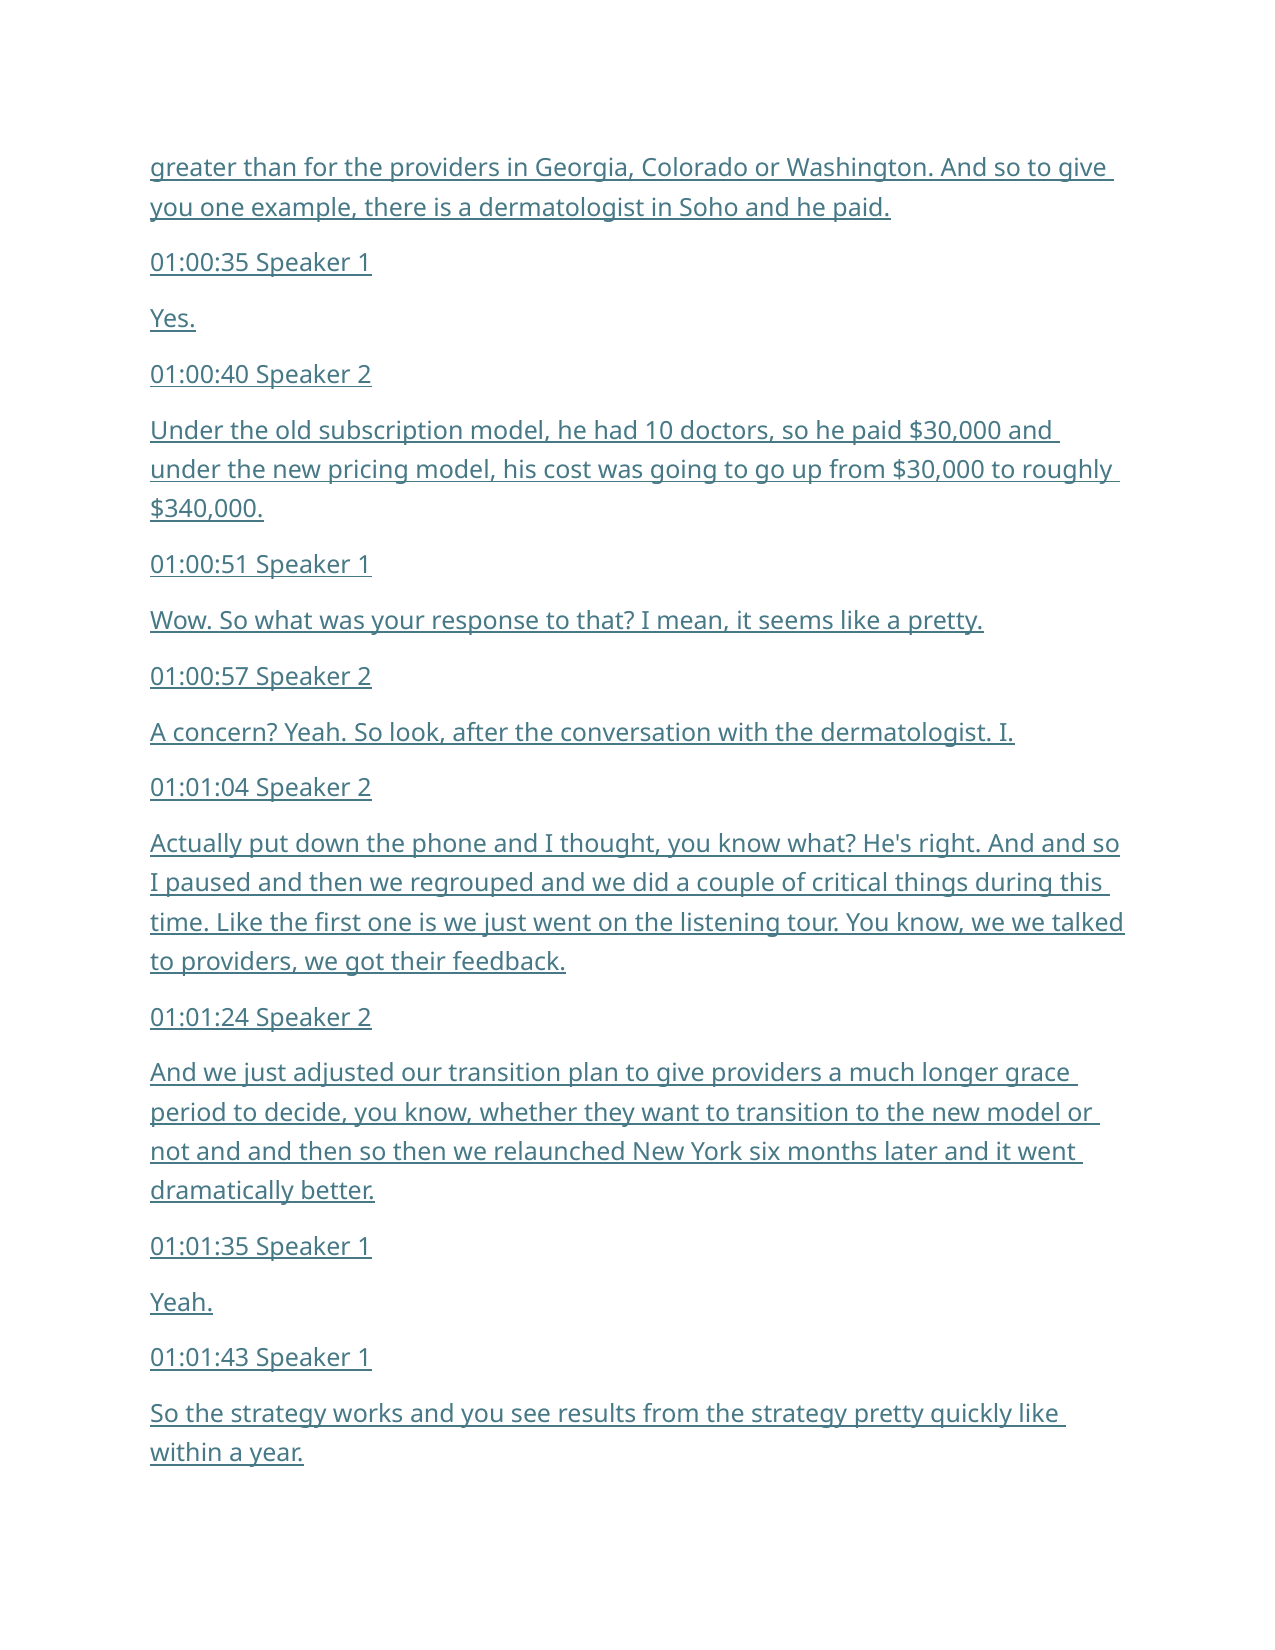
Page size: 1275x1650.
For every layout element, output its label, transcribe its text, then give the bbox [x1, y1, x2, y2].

text Actually put down the phone and I thought, you know what? He's right. And and so I paused and then we regrouped and we did a couple of critical things during this time. Like the first one is we just went on the listening tour. You know, we we talked to providers, we got their feedback. [150, 826, 1125, 933]
text 01:01:43 Speaker 1 [150, 1340, 1125, 1374]
text Under the old subscription model, he had 10 doctors, so he paid $30,000 and under the new pricing model, his cost was going to go up from $30,000 to roughly $340,000. [150, 412, 1125, 525]
text 01:00:57 Speaker 2 [150, 658, 1125, 692]
text 01:00:51 Speaker 1 [150, 547, 1125, 581]
text So the strategy works and you see results from the strategy pretty quickly like within a year. [150, 1396, 1125, 1469]
text Wow. So what was your response to that? I mean, it seems like a pretty. [150, 602, 1125, 637]
text Yes. [150, 301, 1125, 335]
text 01:01:04 Speaker 2 [150, 770, 1125, 804]
text Yeah. [150, 1284, 1125, 1318]
text 01:00:40 Speaker 2 [150, 357, 1125, 391]
text 01:01:35 Speaker 1 [150, 1228, 1125, 1262]
text 01:00:35 Speaker 1 [150, 245, 1125, 279]
text 01:01:24 Speaker 2 [150, 999, 1125, 1033]
text Actually put down the phone and I thought, you know what? He's right. And and so I paused and then we regrouped and we did a couple of critical things during this time. Like the first one is we just went on the listening tour. You know, we we talked to providers, we got their feedback. [150, 935, 1125, 977]
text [150, 150, 1125, 223]
text And we just adjusted our transition plan to give providers a much longer grace period to decide, you know, whether they want to transition to the new model or not and and then so then we relaunched New York six months later and it went dramatically better. [150, 1055, 1125, 1207]
text A concern? Yeah. So look, after the conversation with the dermatologist. I. [150, 714, 1125, 748]
